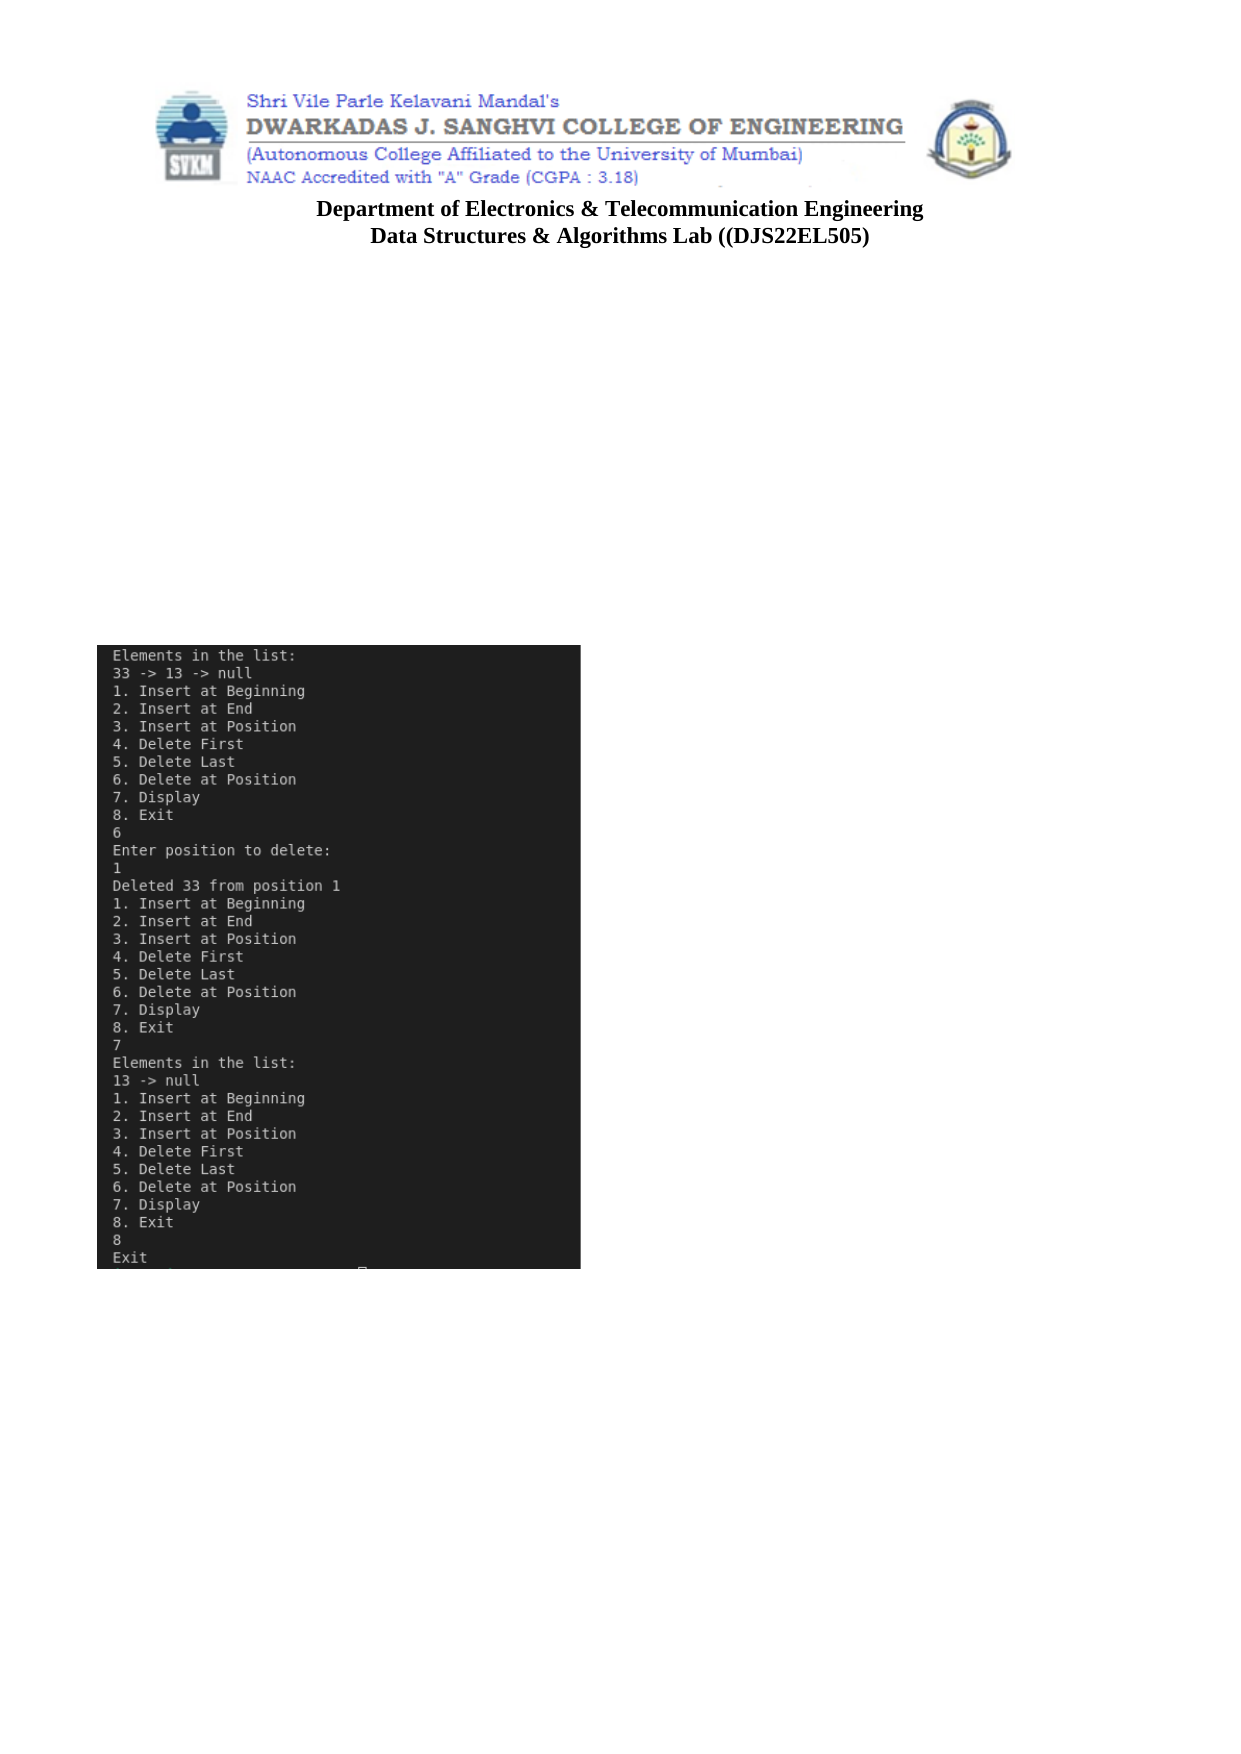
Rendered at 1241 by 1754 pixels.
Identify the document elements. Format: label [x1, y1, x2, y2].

picture [150, 73, 1016, 196]
picture [97, 645, 581, 1269]
